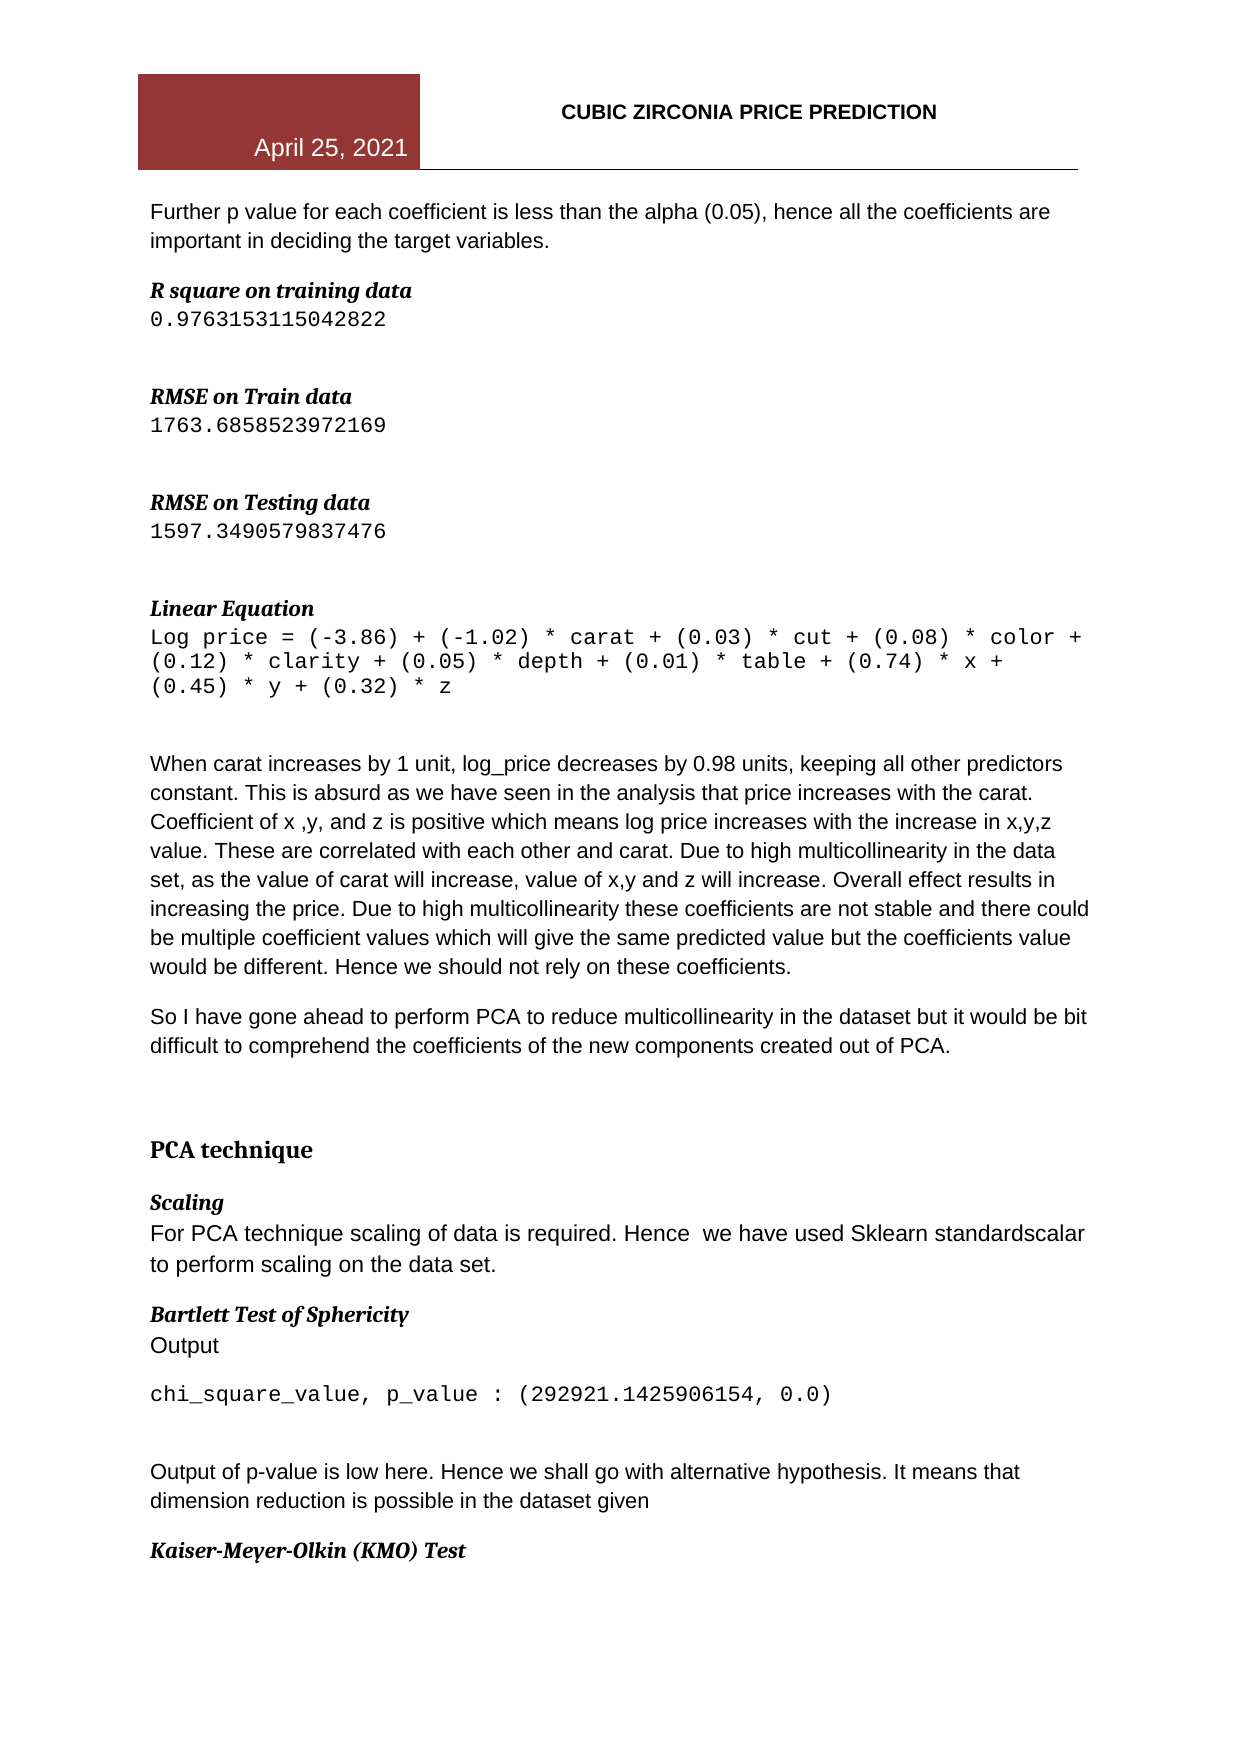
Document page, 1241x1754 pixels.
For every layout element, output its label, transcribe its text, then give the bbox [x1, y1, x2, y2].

text Further p value for each coefficient is less than the alpha (0.05), hence all the coefficients are important in deciding the target variables. [150, 199, 1090, 253]
subtitle Linear Equation [150, 596, 1090, 622]
text So I have gone ahead to perform PCA to reduce multicollinearity in the dataset but it would be bit difficult to comprehend the coefficients of the new components created out of PCA. [150, 1004, 1090, 1058]
text chi_square_value, p_value : (292921.1425906154, 0.0) [150, 1383, 1090, 1408]
text 1597.3490579837476 [150, 520, 1090, 544]
text 0.9763153115042822 [150, 308, 1090, 332]
subtitle R square on training data [150, 277, 1090, 304]
text Output [150, 1332, 1090, 1358]
subtitle Scaling [150, 1190, 1090, 1217]
subtitle Bartlett Test of Sphericity [150, 1302, 1090, 1328]
text Output of p-value is low here. Hence we shall go with alternative hypothesis. It means that dimension reduction is possible in the dataset given [150, 1459, 1090, 1513]
subtitle PCA technique [150, 1136, 1090, 1165]
text When carat increases by 1 unit, log_price decreases by 0.98 units, keeping all other predictors constant. This is absurd as we have seen in the analysis that price increases with the carat. Coefficient of x ,y, and z is positive which means log price increases with the increase in x,y,z value. These are correlated with each other and carat. Due to high multicollinearity in the data set, as the value of carat will increase, value of x,y and z will increase. Overall effect results in increasing the price. Due to high multicollinearity these coefficients are not stable and there could be multiple coefficient values which will give the same predicted value but the coefficients value would be different. Hence we should not rely on these coefficients. [150, 921, 1090, 979]
text Log price = (-3.86) + (-1.02) * carat + (0.03) * cut + (0.08) * color + (0.12) * clarity + (0.05) * depth + (0.01) * table + (0.74) * x + (0.45) * y + (0.32) * z [150, 626, 1090, 700]
text 1763.6858523972169 [150, 414, 1090, 438]
subtitle Kaiser-Meyer-Olkin (KMO) Test [150, 1537, 1090, 1564]
text For PCA technique scaling of data is required. Hence we have used Sklearn standardscalar to perform scaling on the data set. [150, 1220, 1090, 1277]
text When carat increases by 1 unit, log_price decreases by 0.98 units, keeping all other predictors constant. This is absurd as we have seen in the analysis that price increases with the carat. Coefficient of x ,y, and z is positive which means log price increases with the increase in x,y,z value. These are correlated with each other and carat. Due to high multicollinearity in the data set, as the value of carat will increase, value of x,y and z will increase. Overall effect results in increasing the price. Due to high multicollinearity these coefficients are not stable and there could be multiple coefficient values which will give the same predicted value but the coefficients value would be different. Hence we should not rely on these coefficients. [150, 751, 1090, 896]
subtitle RMSE on Train data [150, 383, 1090, 410]
subtitle RMSE on Testing data [150, 489, 1090, 516]
